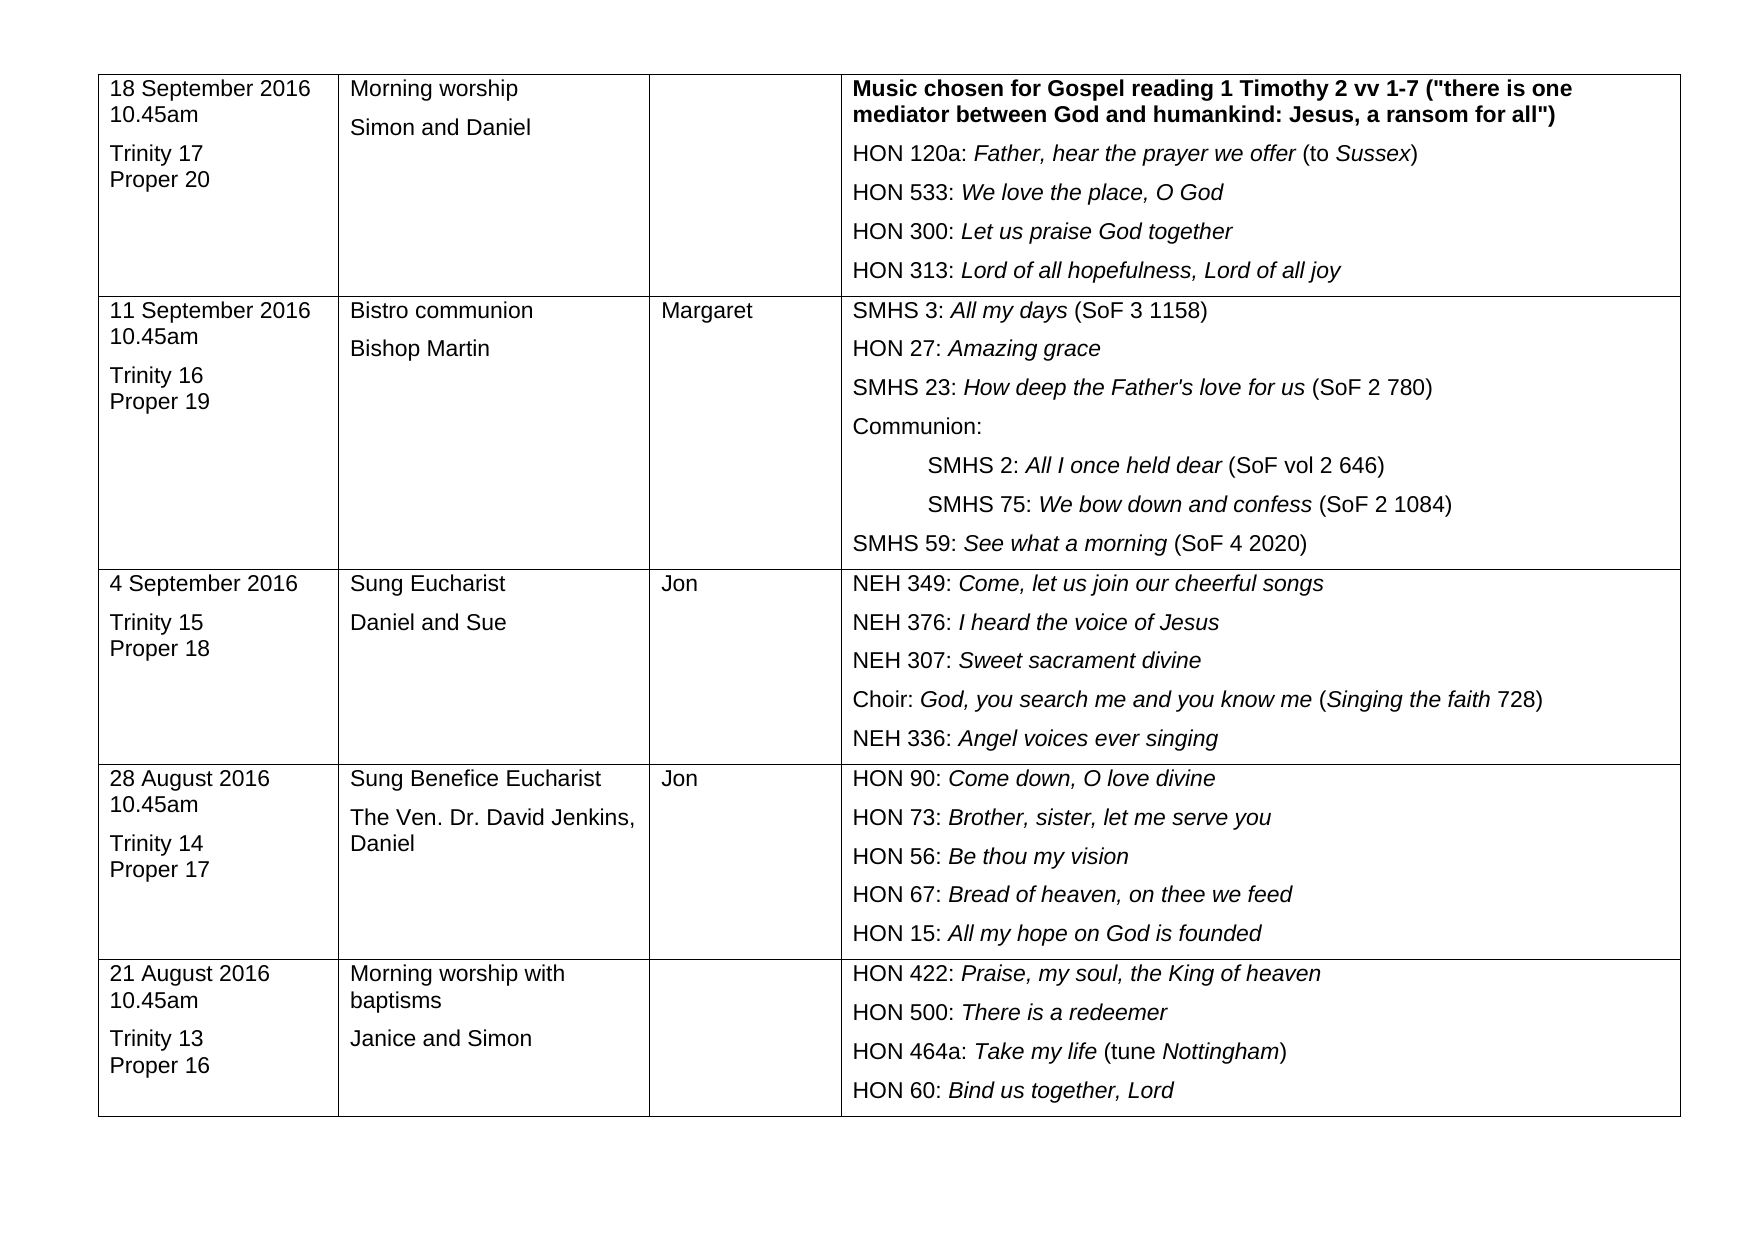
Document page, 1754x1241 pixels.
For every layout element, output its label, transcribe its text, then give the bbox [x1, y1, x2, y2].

table_cell HON 90: Come down, O love divine HON 73: Brother, sister, let me serve you HON 56: Be thou my vision HON 67: Bread of heaven, on thee we feed HON 15: All my hope on God is founded [842, 765, 1680, 959]
table_cell Margaret [650, 297, 841, 568]
table_cell [650, 960, 841, 1116]
table_cell Jon [650, 570, 841, 764]
table_cell 21 August 2016 10.45am Trinity 13 Proper 16 [99, 960, 338, 1116]
table_cell [650, 75, 841, 296]
table_cell 4 September 2016 Trinity 15 Proper 18 [99, 570, 338, 764]
table_cell 11 September 2016 10.45am Trinity 16 Proper 19 [99, 297, 338, 568]
table_cell Bistro communion Bishop Martin [339, 297, 649, 568]
table_cell 18 September 2016 10.45am Trinity 17 Proper 20 [99, 75, 338, 296]
table_cell Jon [650, 765, 841, 959]
table_cell SMHS 3: All my days (SoF 3 1158) HON 27: Amazing grace SMHS 23: How deep the Father's love for us (SoF 2 780) Communion: SMHS 2: All I once held dear (SoF vol 2 646) SMHS 75: We bow down and confess (SoF 2 1084) SMHS 59: See what a morning (SoF 4 2020) [842, 297, 1680, 568]
table_cell Sung Benefice Eucharist The Ven. Dr. David Jenkins, Daniel [339, 765, 649, 959]
table_cell Morning worship Simon and Daniel [339, 75, 649, 296]
table_cell NEH 349: Come, let us join our cheerful songs NEH 376: I heard the voice of Jesus NEH 307: Sweet sacrament divine Choir: God, you search me and you know me (Singing the faith 728) NEH 336: Angel voices ever singing [842, 570, 1680, 764]
table_cell Music chosen for Gospel reading 1 Timothy 2 vv 1-7 ("there is one mediator between God and humankind: Jesus, a ransom for all") HON 120a: Father, hear the prayer we offer (to Sussex) HON 533: We love the place, O God HON 300: Let us praise God together HON 313: Lord of all hopefulness, Lord of all joy [842, 75, 1680, 296]
table_cell HON 422: Praise, my soul, the King of heaven HON 500: There is a redeemer HON 464a: Take my life (tune Nottingham) HON 60: Bind us together, Lord [842, 960, 1680, 1116]
table_cell Morning worship with baptisms Janice and Simon [339, 960, 649, 1116]
table_cell 28 August 2016 10.45am Trinity 14 Proper 17 [99, 765, 338, 959]
table_cell Sung Eucharist Daniel and Sue [339, 570, 649, 764]
